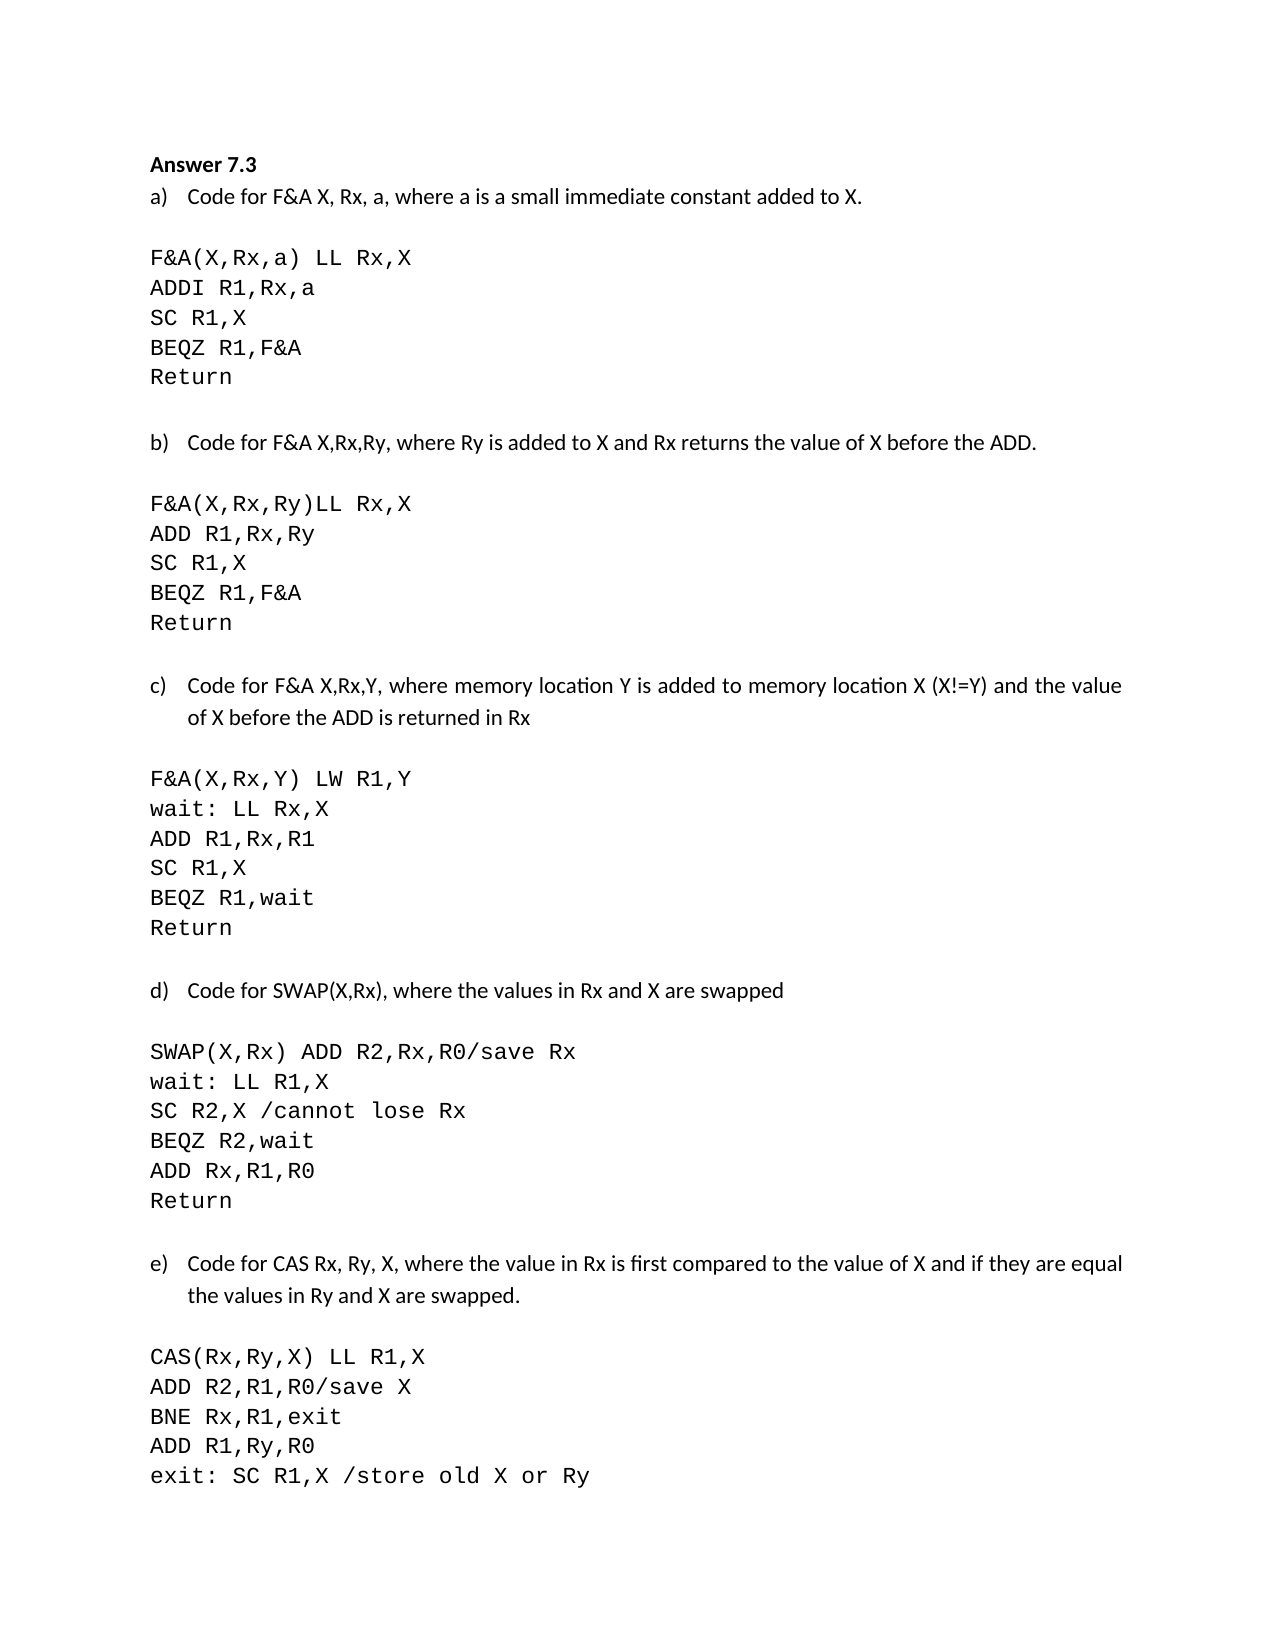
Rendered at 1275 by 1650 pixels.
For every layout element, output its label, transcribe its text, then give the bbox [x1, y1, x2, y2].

list Code for F&A X,Rx,Ry, where Ry is added to X and Rx returns the value of X before the ADD. [150, 428, 1125, 456]
text Answer 7.3 [150, 150, 1125, 178]
text Return [150, 916, 1125, 942]
list Code for SWAP(X,Rx), where the values in Rx and X are swapped [150, 976, 1125, 1004]
text wait: LL Rx,X [150, 797, 1125, 823]
text CAS(Rx,Ry,X) LL R1,X [150, 1345, 1125, 1371]
text SC R2,X /cannot lose Rx [150, 1100, 1125, 1126]
text BNE Rx,R1,exit [150, 1405, 1125, 1431]
text exit: SC R1,X /store old X or Ry [150, 1464, 1125, 1491]
text Return [150, 611, 1125, 637]
text ADD R1,Ry,R0 [150, 1435, 1125, 1461]
text wait: LL R1,X [150, 1070, 1125, 1096]
text SWAP(X,Rx) ADD R2,Rx,R0/save Rx [150, 1040, 1125, 1066]
text F&A(X,Rx,Ry)LL Rx,X [150, 492, 1125, 518]
text SC R1,X [150, 306, 1125, 332]
text BEQZ R1,F&A [150, 336, 1125, 362]
text BEQZ R1,F&A [150, 581, 1125, 607]
text BEQZ R1,wait [150, 887, 1125, 912]
list Code for F&A X,Rx,Y, where memory location Y is added to memory location X (X!=Y) and the value of X before the ADD is returned in Rx [150, 671, 1125, 731]
text ADD R1,Rx,Ry [150, 522, 1125, 548]
text SC R1,X [150, 552, 1125, 578]
text F&A(X,Rx,a) LL Rx,X [150, 247, 1125, 272]
text SC R1,X [150, 857, 1125, 883]
text Return [150, 1189, 1125, 1215]
list Code for CAS Rx, Ry, X, where the value in Rx is first compared to the value of X and if they are equal the values in Ry and X are swapped. [150, 1249, 1125, 1309]
list Code for F&A X, Rx, a, where a is a small immediate constant added to X. [150, 182, 1125, 210]
text F&A(X,Rx,Y) LW R1,Y [150, 767, 1125, 793]
text BEQZ R2,wait [150, 1130, 1125, 1156]
text ADD R1,Rx,R1 [150, 827, 1125, 853]
text ADD R2,R1,R0/save X [150, 1375, 1125, 1401]
text Return [150, 366, 1125, 392]
text ADDI R1,Rx,a [150, 276, 1125, 302]
text ADD Rx,R1,R0 [150, 1159, 1125, 1185]
